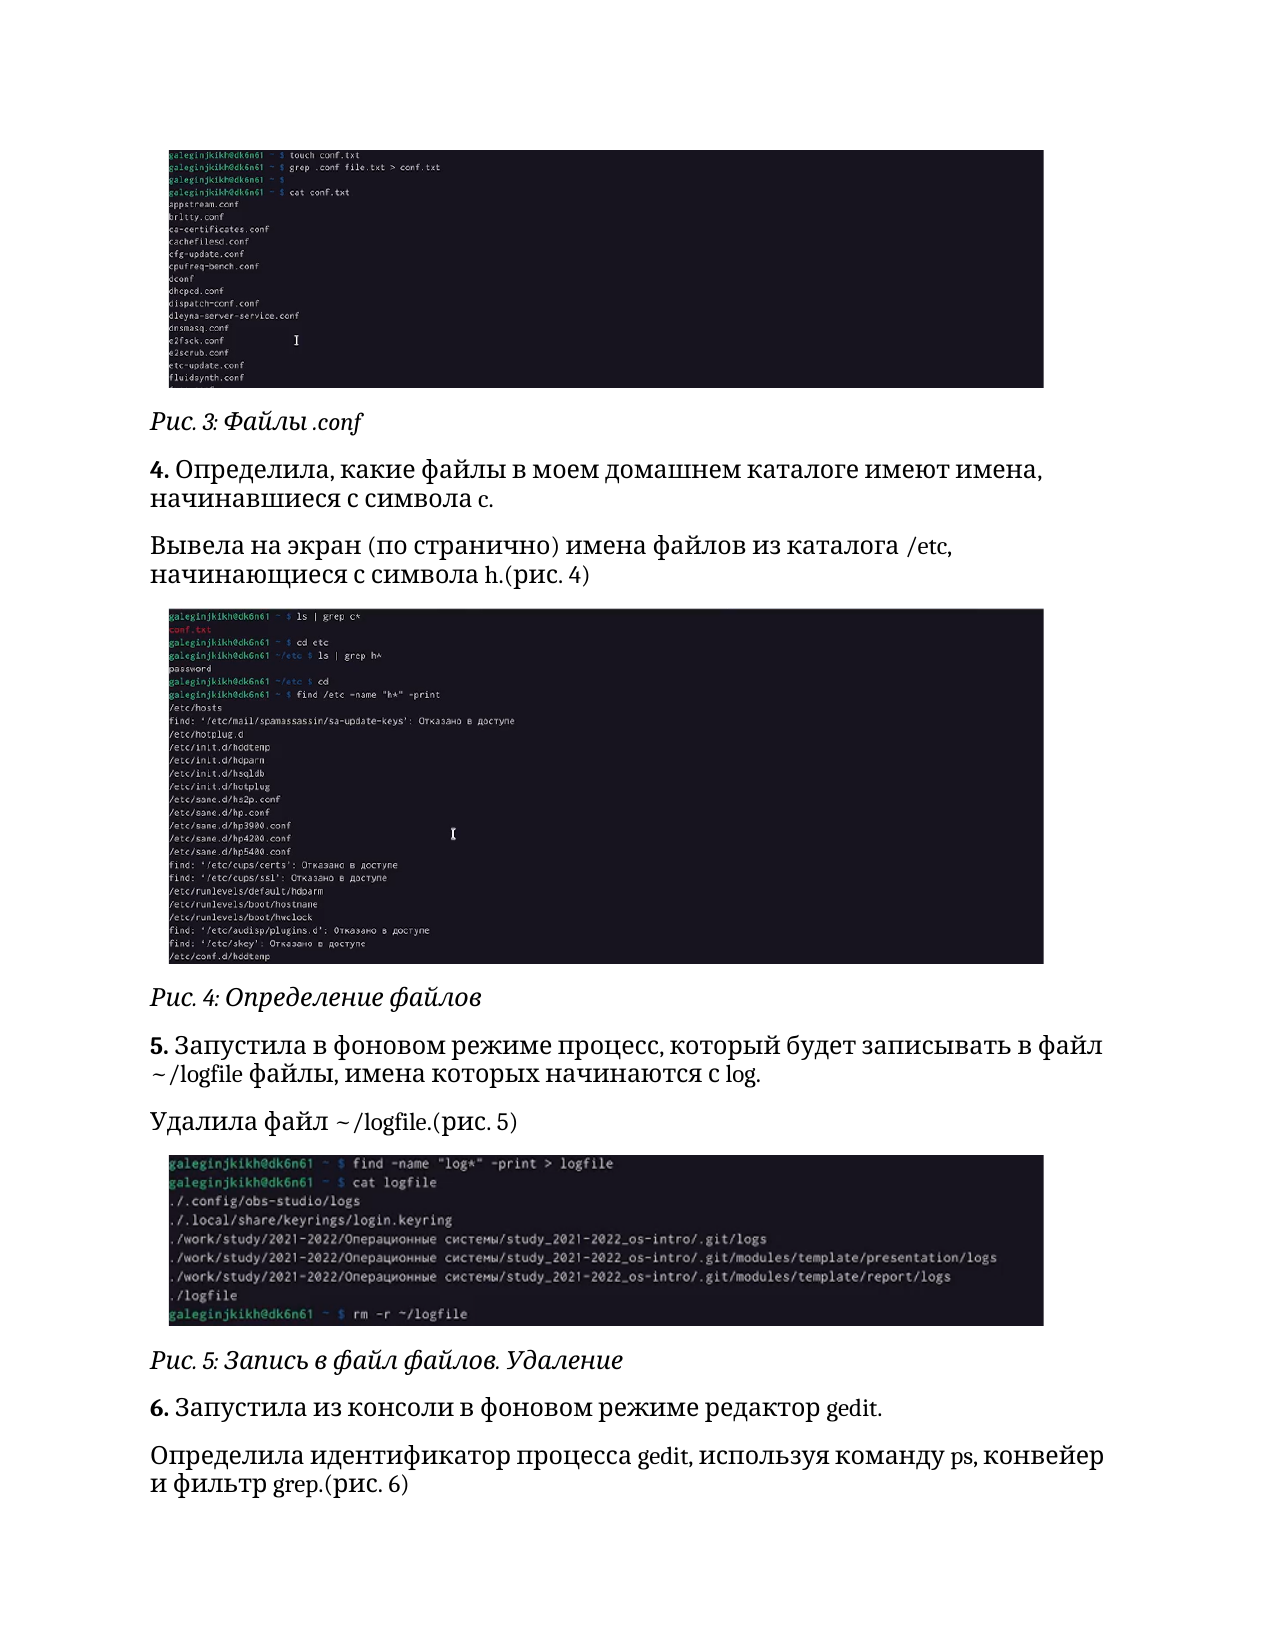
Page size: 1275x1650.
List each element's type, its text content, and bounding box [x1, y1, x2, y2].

text Рис. 3: Файлы .conf [150, 408, 1125, 437]
picture [168, 608, 1044, 964]
text Определила идентификатор процесса gedit, используя команду ps, конвейер и фильтр grep.(рис. 6) [150, 1442, 1125, 1499]
text Вывела на экран (по странично) имена файлов из каталога /etc, начинающиеся с символа h.(рис. 4) [150, 532, 1125, 589]
text Рис. 4: Определение файлов [150, 984, 1125, 1013]
text 6. Запустила из консоли в фоновом режиме редактор gedit. [150, 1394, 1125, 1423]
text 5. Запустила в фоновом режиме процесс, который будет записывать в файл ~/logfile файлы, имена которых начинаются с log. [150, 1032, 1125, 1089]
text Рис. 5: Запись в файл файлов. Удаление [150, 1347, 1125, 1375]
picture [168, 1155, 1044, 1326]
picture [168, 150, 1044, 388]
text 4. Определила, какие файлы в моем домашнем каталоге имеют имена, начинавшиеся с символа c. [150, 456, 1125, 513]
text Удалила файл ~/logfile.(рис. 5) [150, 1108, 1125, 1137]
